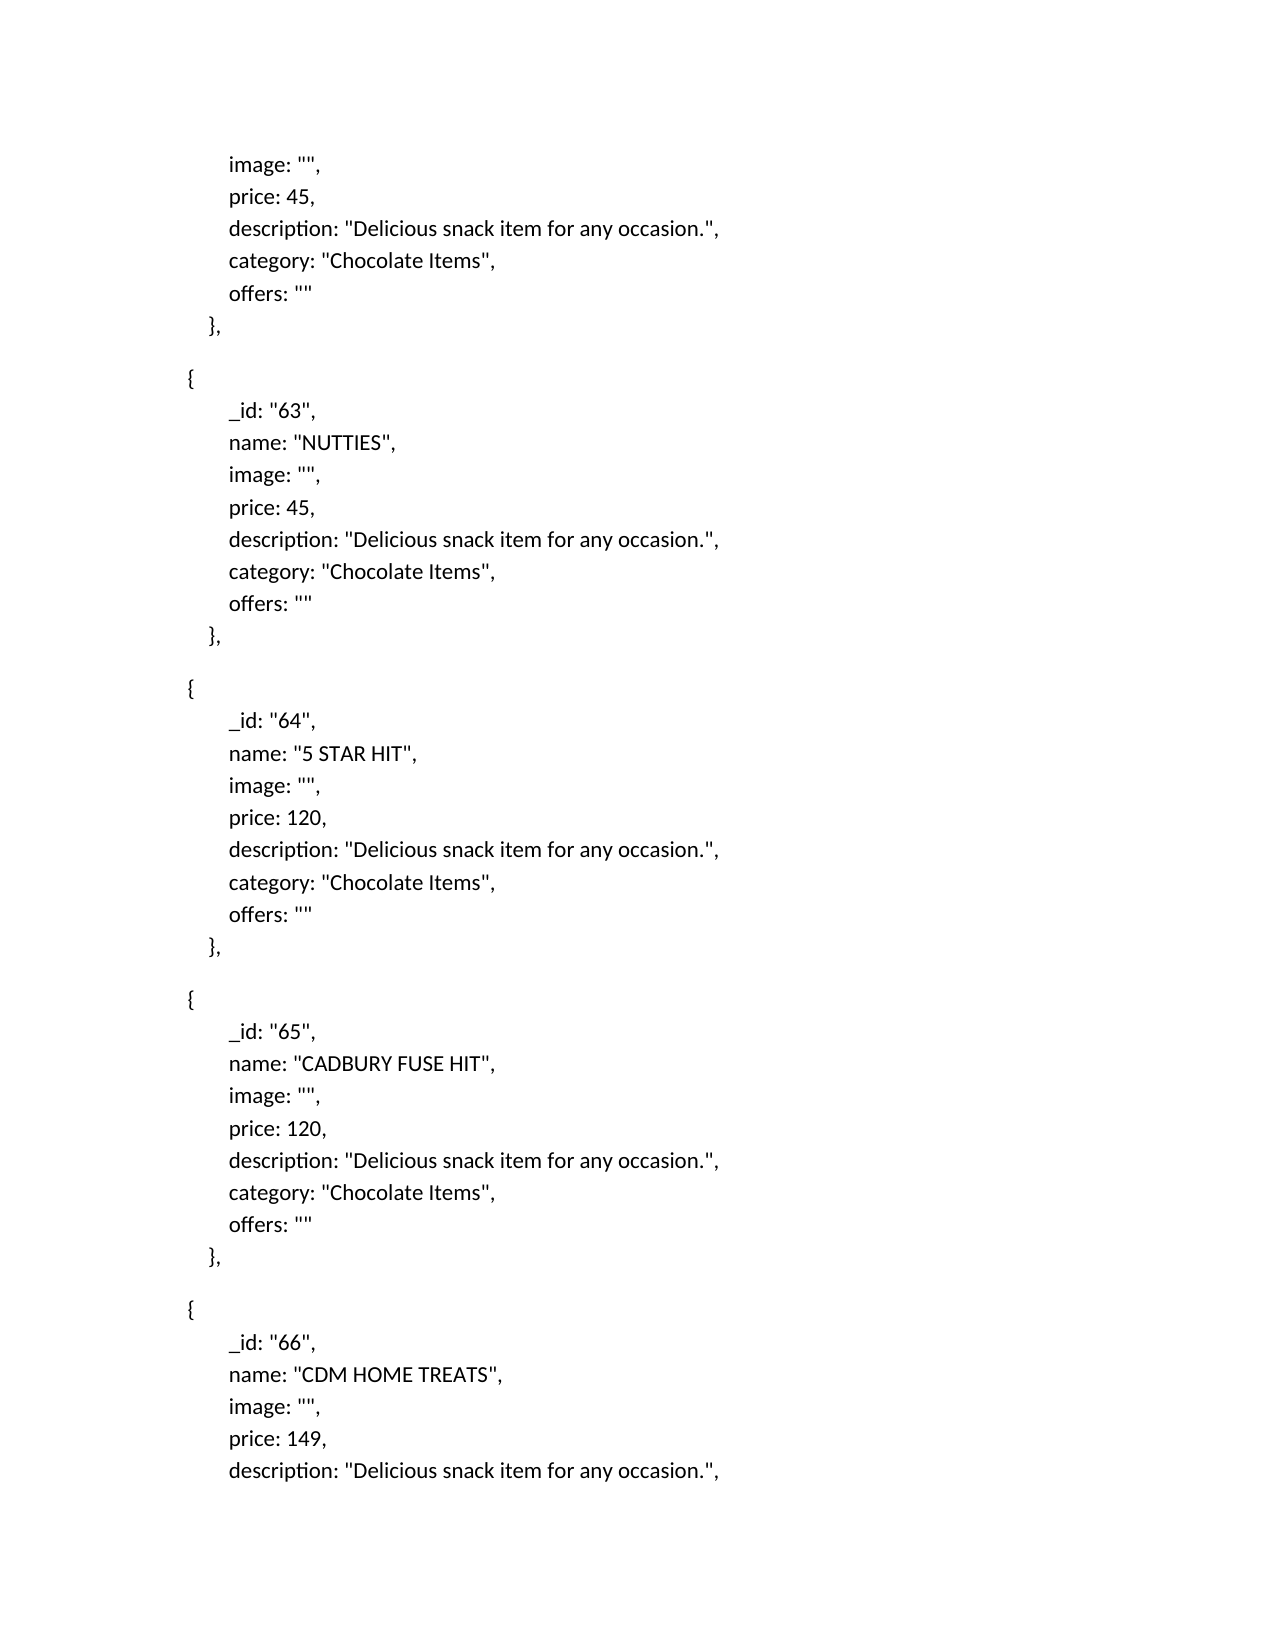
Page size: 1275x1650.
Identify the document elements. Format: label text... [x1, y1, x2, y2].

text { _id: "64", name: "5 STAR HIT", image: "", price: 120, description: "Delicious snack item for any occasion.", category: "Chocolate Items", offers: "" }, [187, 674, 1087, 960]
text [187, 150, 1087, 339]
text { _id: "65", name: "CADBURY FUSE HIT", image: "", price: 120, description: "Delicious snack item for any occasion.", category: "Chocolate Items", offers: "" }, [187, 985, 1087, 1271]
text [187, 1296, 1087, 1484]
text { _id: "63", name: "NUTTIES", image: "", price: 45, description: "Delicious snack item for any occasion.", category: "Chocolate Items", offers: "" }, [187, 364, 1087, 649]
